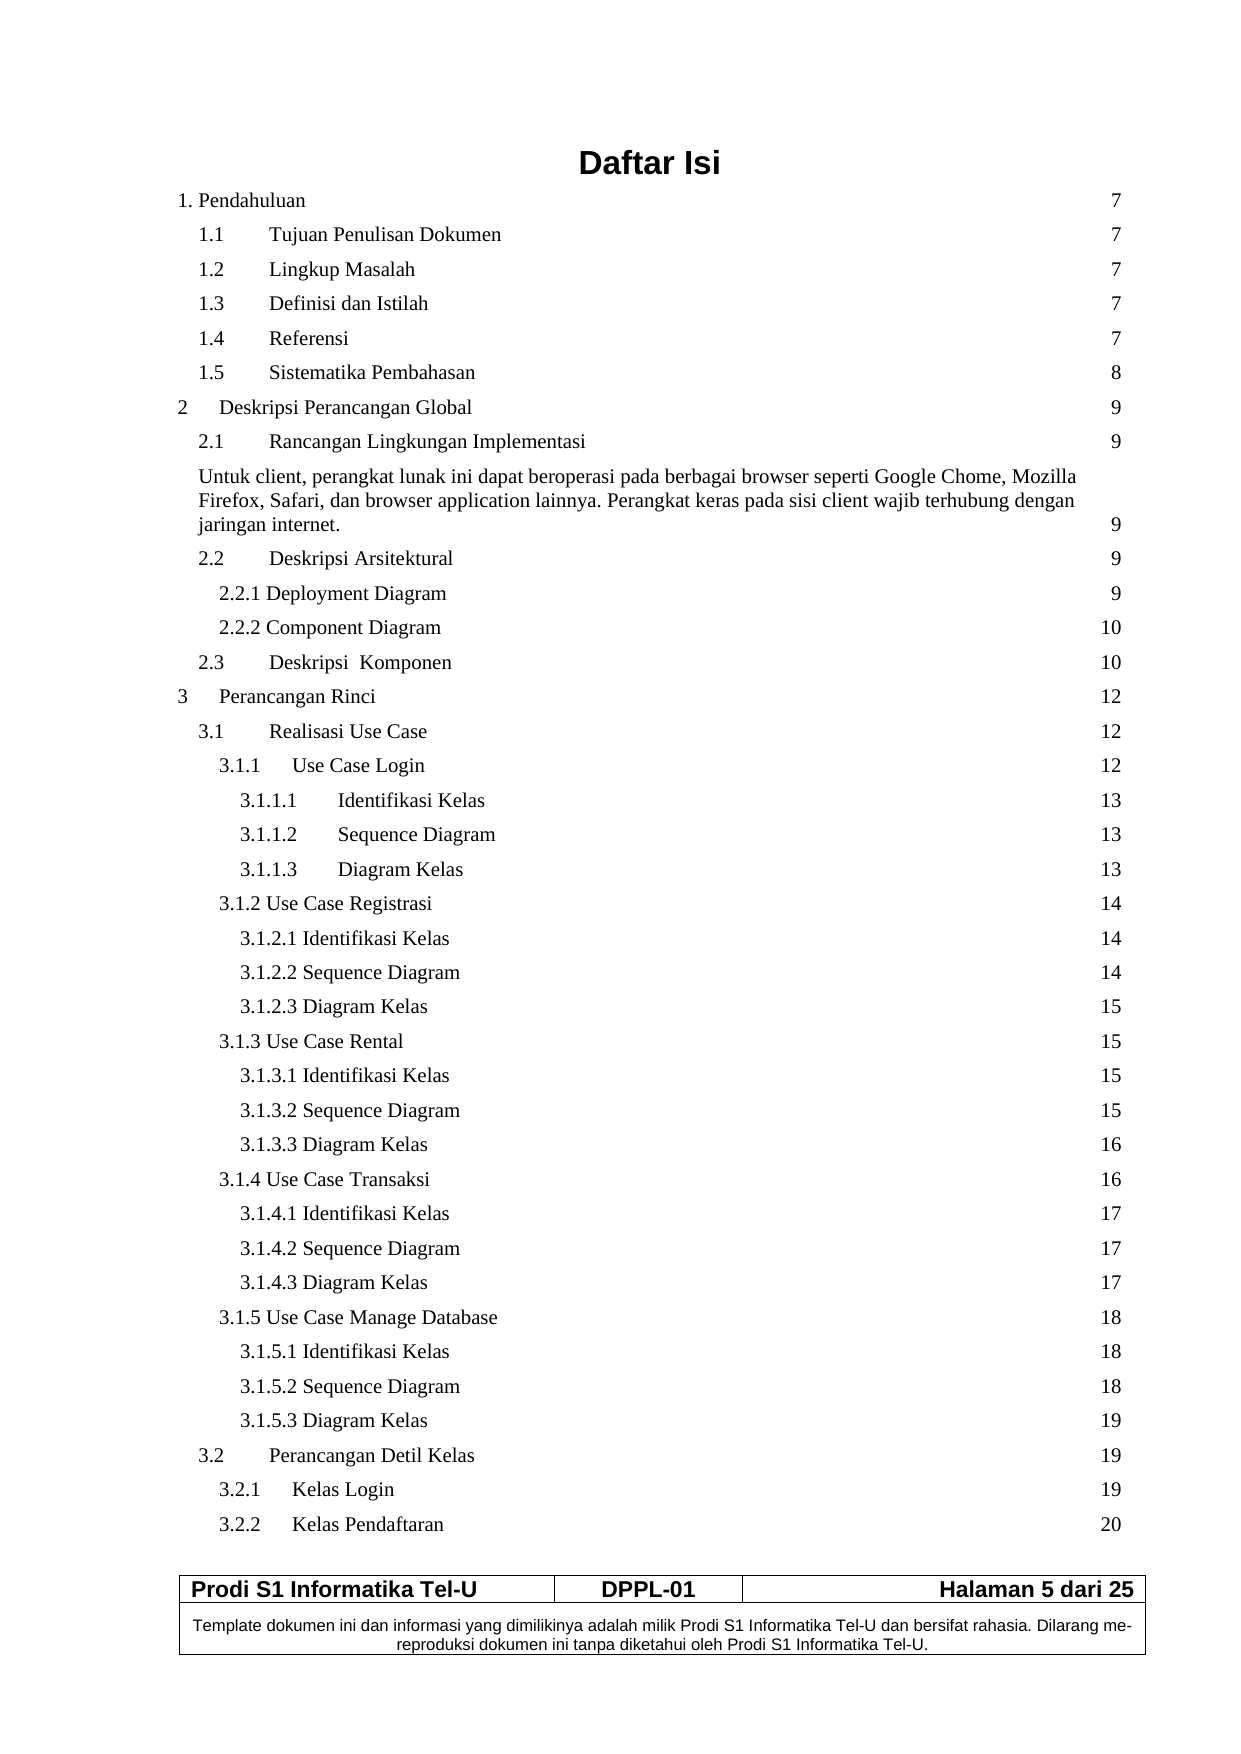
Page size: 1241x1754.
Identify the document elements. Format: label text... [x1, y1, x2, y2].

title Daftar Isi [177, 143, 1122, 182]
